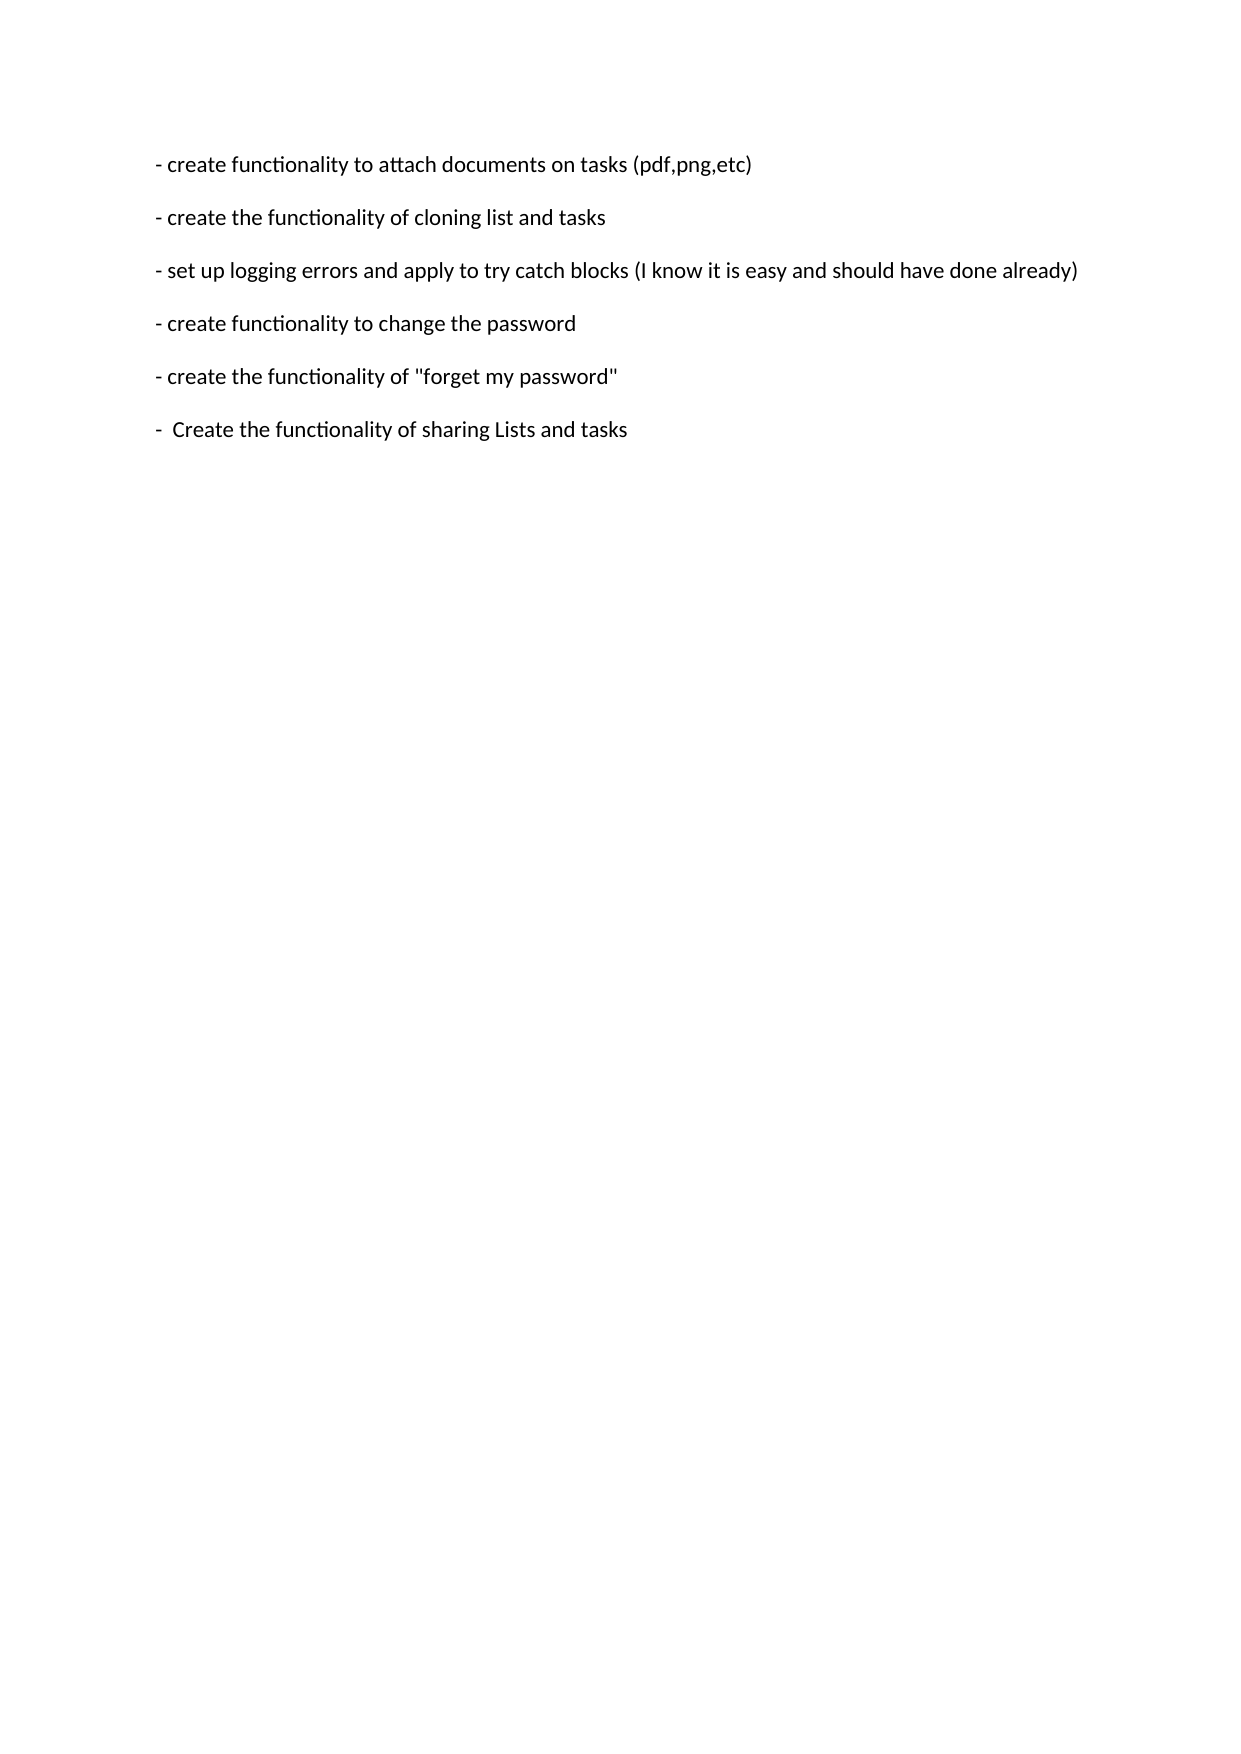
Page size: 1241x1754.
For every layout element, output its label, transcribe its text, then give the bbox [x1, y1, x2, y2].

text - Create the functionality of sharing Lists and tasks [150, 415, 1090, 443]
text - set up logging errors and apply to try catch blocks (I know it is easy and should have done already) [150, 256, 1090, 284]
text - create functionality to change the password [150, 309, 1090, 337]
text - create the functionality of "forget my password" [150, 362, 1090, 390]
text - create functionality to attach documents on tasks (pdf,png,etc) [150, 150, 1090, 178]
text - create the functionality of cloning list and tasks [150, 203, 1090, 231]
